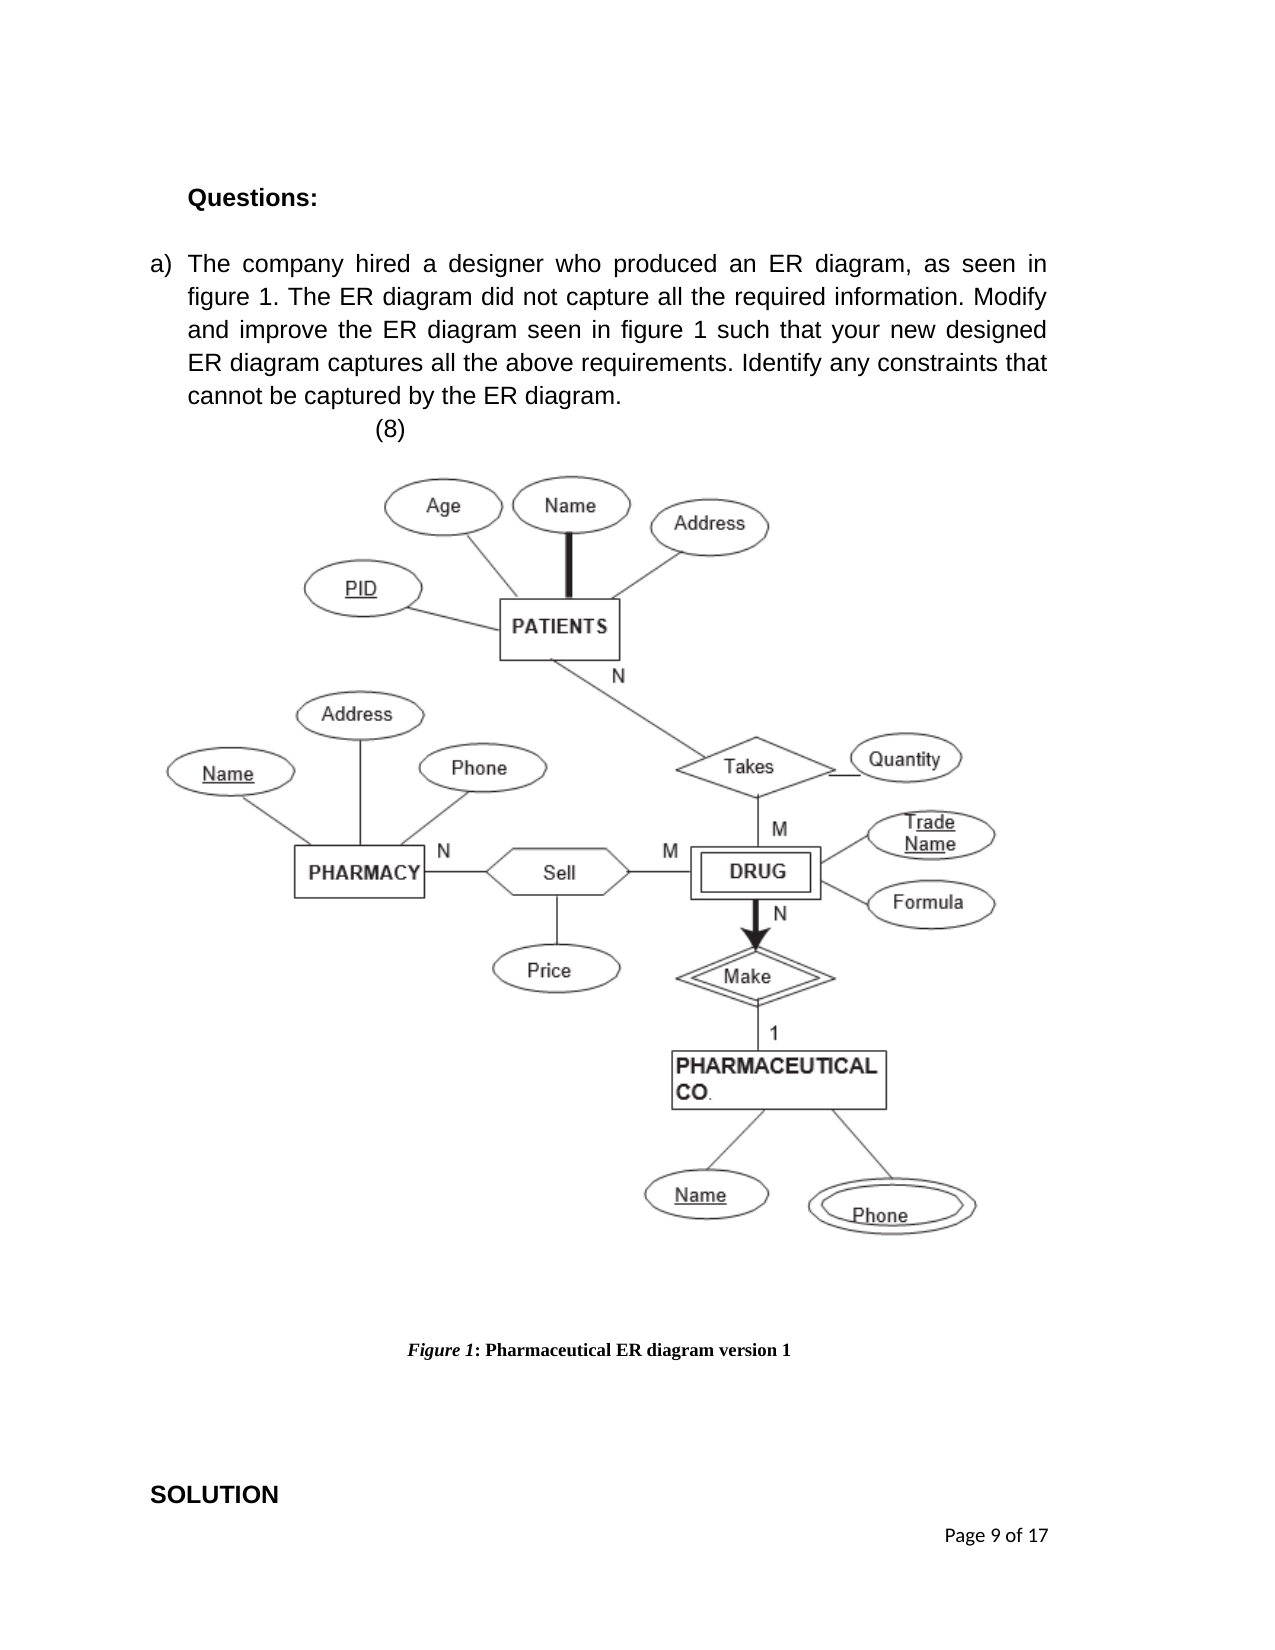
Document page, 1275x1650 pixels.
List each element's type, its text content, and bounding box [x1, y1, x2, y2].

picture [150, 463, 1049, 1256]
text Figure 1: Pharmaceutical ER diagram version 1 [150, 1339, 1048, 1360]
list The company hired a designer who produced an ER diagram, as seen in figure 1. The ER diagram did not capture all the required information. Modify and improve the ER diagram seen in figure 1 such that your new designed ER diagram captures all the above requirements. Identify any constraints that cannot be captured by the ER diagram. (8) [150, 249, 1048, 443]
text Questions: [187, 183, 1048, 212]
text SOLUTION [150, 1480, 1048, 1509]
